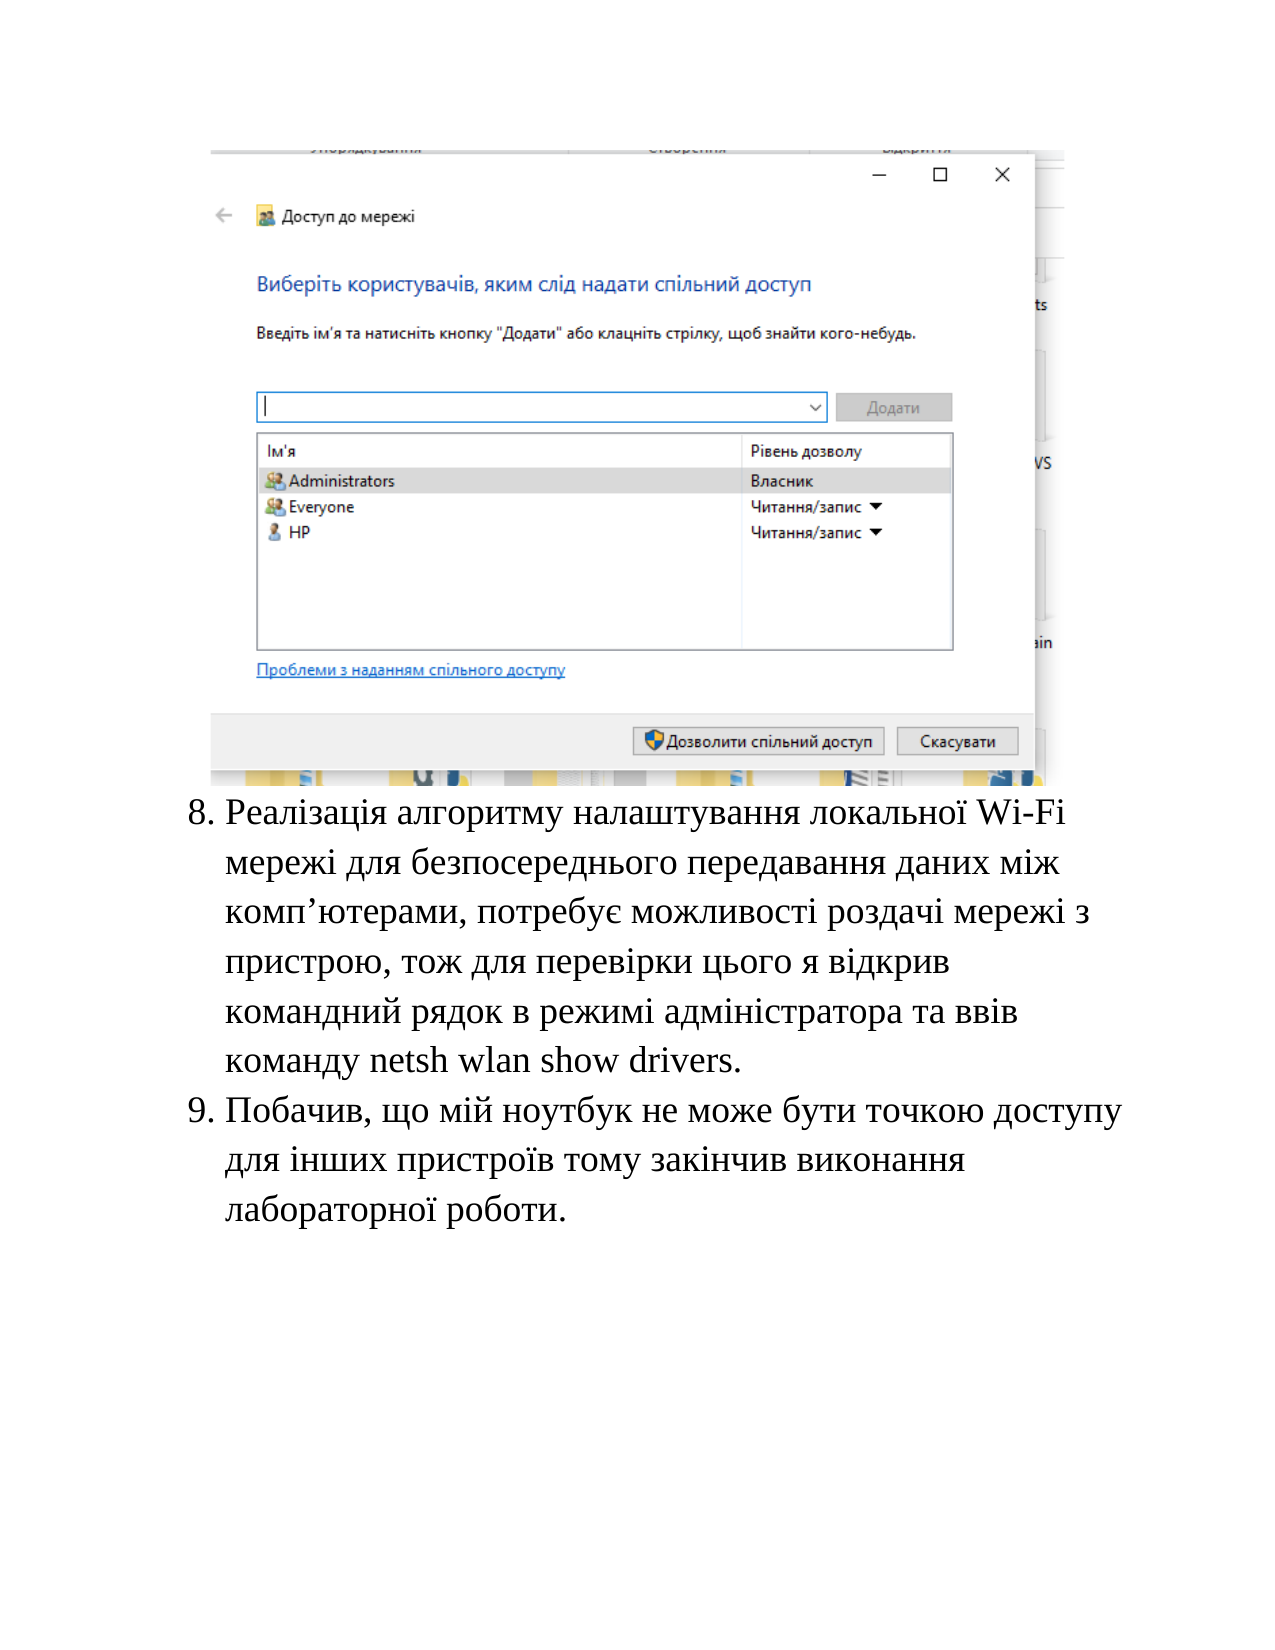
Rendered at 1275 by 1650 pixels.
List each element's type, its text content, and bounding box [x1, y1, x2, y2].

list Реалізація алгоритму налаштування локальної Wi-Fi мережі для безпосереднього передавання даних між комп’ютерами, потребує можливості роздачі мережі з пристрою, тож для перевірки цього я відкрив командний рядок в режимі адміністратора та ввів команду netsh wlan show drivers. [187, 790, 1125, 1081]
picture [210, 150, 1065, 786]
list Побачив, що мій ноутбук не може бути точкою доступу для інших пристроїв тому закінчив виконання лабораторної роботи. [187, 1087, 1125, 1229]
